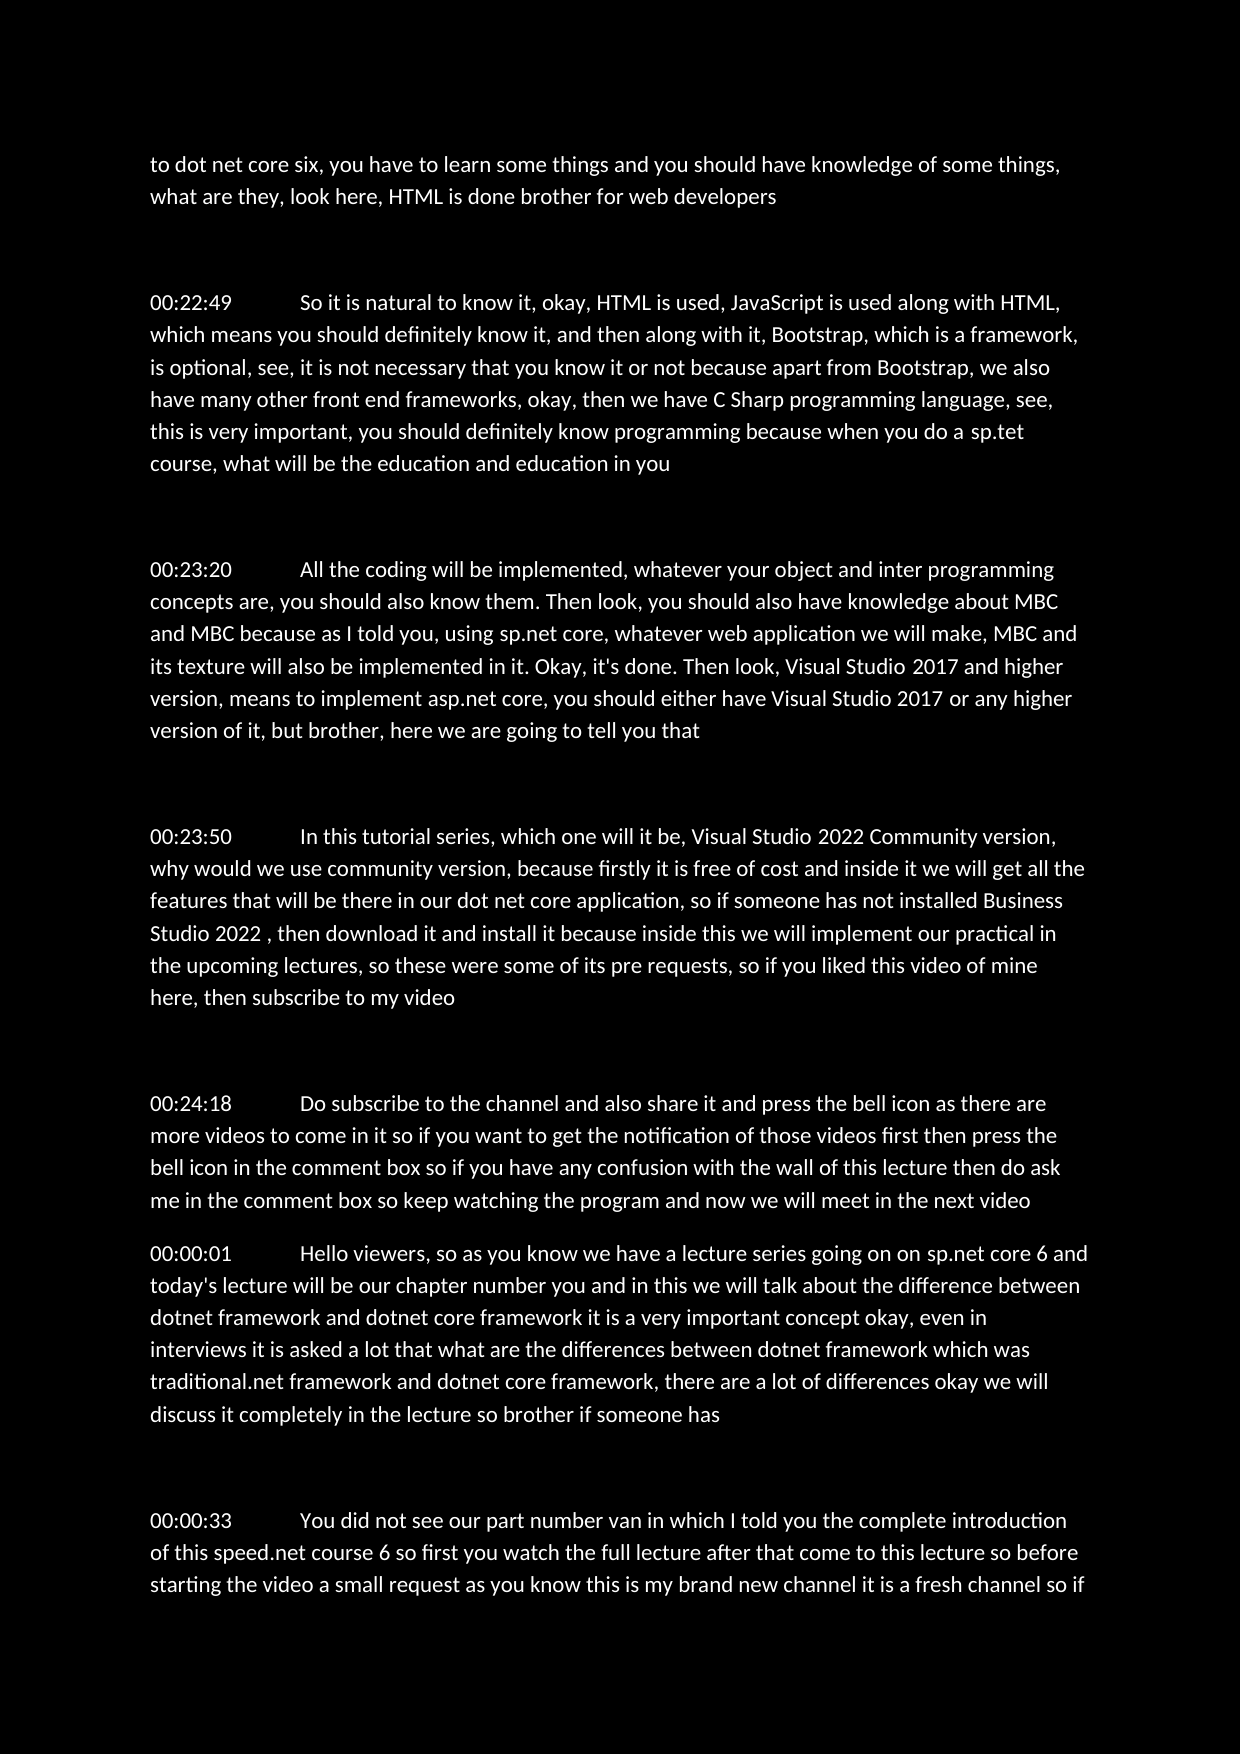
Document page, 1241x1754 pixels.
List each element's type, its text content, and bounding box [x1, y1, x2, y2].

text 00:00:01 Hello viewers, so as you know we have a lecture series going on on sp.net core 6 and today's lecture will be our chapter number you and in this we will talk about the difference between dotnet framework and dotnet core framework it is a very important concept okay, even in interviews it is asked a lot that what are the differences between dotnet framework which was traditional.net framework and dotnet core framework, there are a lot of differences okay we will discuss it completely in the lecture so brother if someone has [150, 1239, 1090, 1428]
text 00:22:49 So it is natural to know it, okay, HTML is used, JavaScript is used along with HTML, which means you should definitely know it, and then along with it, Bootstrap, which is a framework, is optional, see, it is not necessary that you know it or not because apart from Bootstrap, we also have many other front end frameworks, okay, then we have C Sharp programming language, see, this is very important, you should definitely know programming because when you do a sp.tet course, what will be the education and education in you [150, 288, 1090, 477]
text 00:23:20 All the coding will be implemented, whatever your object and inter programming concepts are, you should also know them. Then look, you should also have knowledge about MBC and MBC because as I told you, using sp.net core, whatever web application we will make, MBC and its texture will also be implemented in it. Okay, it's done. Then look, Visual Studio 2017 and higher version, means to implement asp.net core, you should either have Visual Studio 2017 or any higher version of it, but brother, here we are going to tell you that [150, 555, 1090, 744]
text 00:23:50 In this tutorial series, which one will it be, Visual Studio 2022 Community version, why would we use community version, because firstly it is free of cost and inside it we will get all the features that will be there in our dot net core application, so if someone has not installed Business Studio 2022 , then download it and install it because inside this we will implement our practical in the upcoming lectures, so these were some of its pre requests, so if you liked this video of mine here, then subscribe to my video [150, 822, 1090, 1011]
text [150, 150, 1090, 210]
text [150, 1506, 1090, 1598]
text 00:24:18 Do subscribe to the channel and also share it and press the bell icon as there are more videos to come in it so if you want to get the notification of those videos first then press the bell icon in the comment box so if you have any confusion with the wall of this lecture then do ask me in the comment box so keep watching the program and now we will meet in the next video [150, 1089, 1090, 1214]
